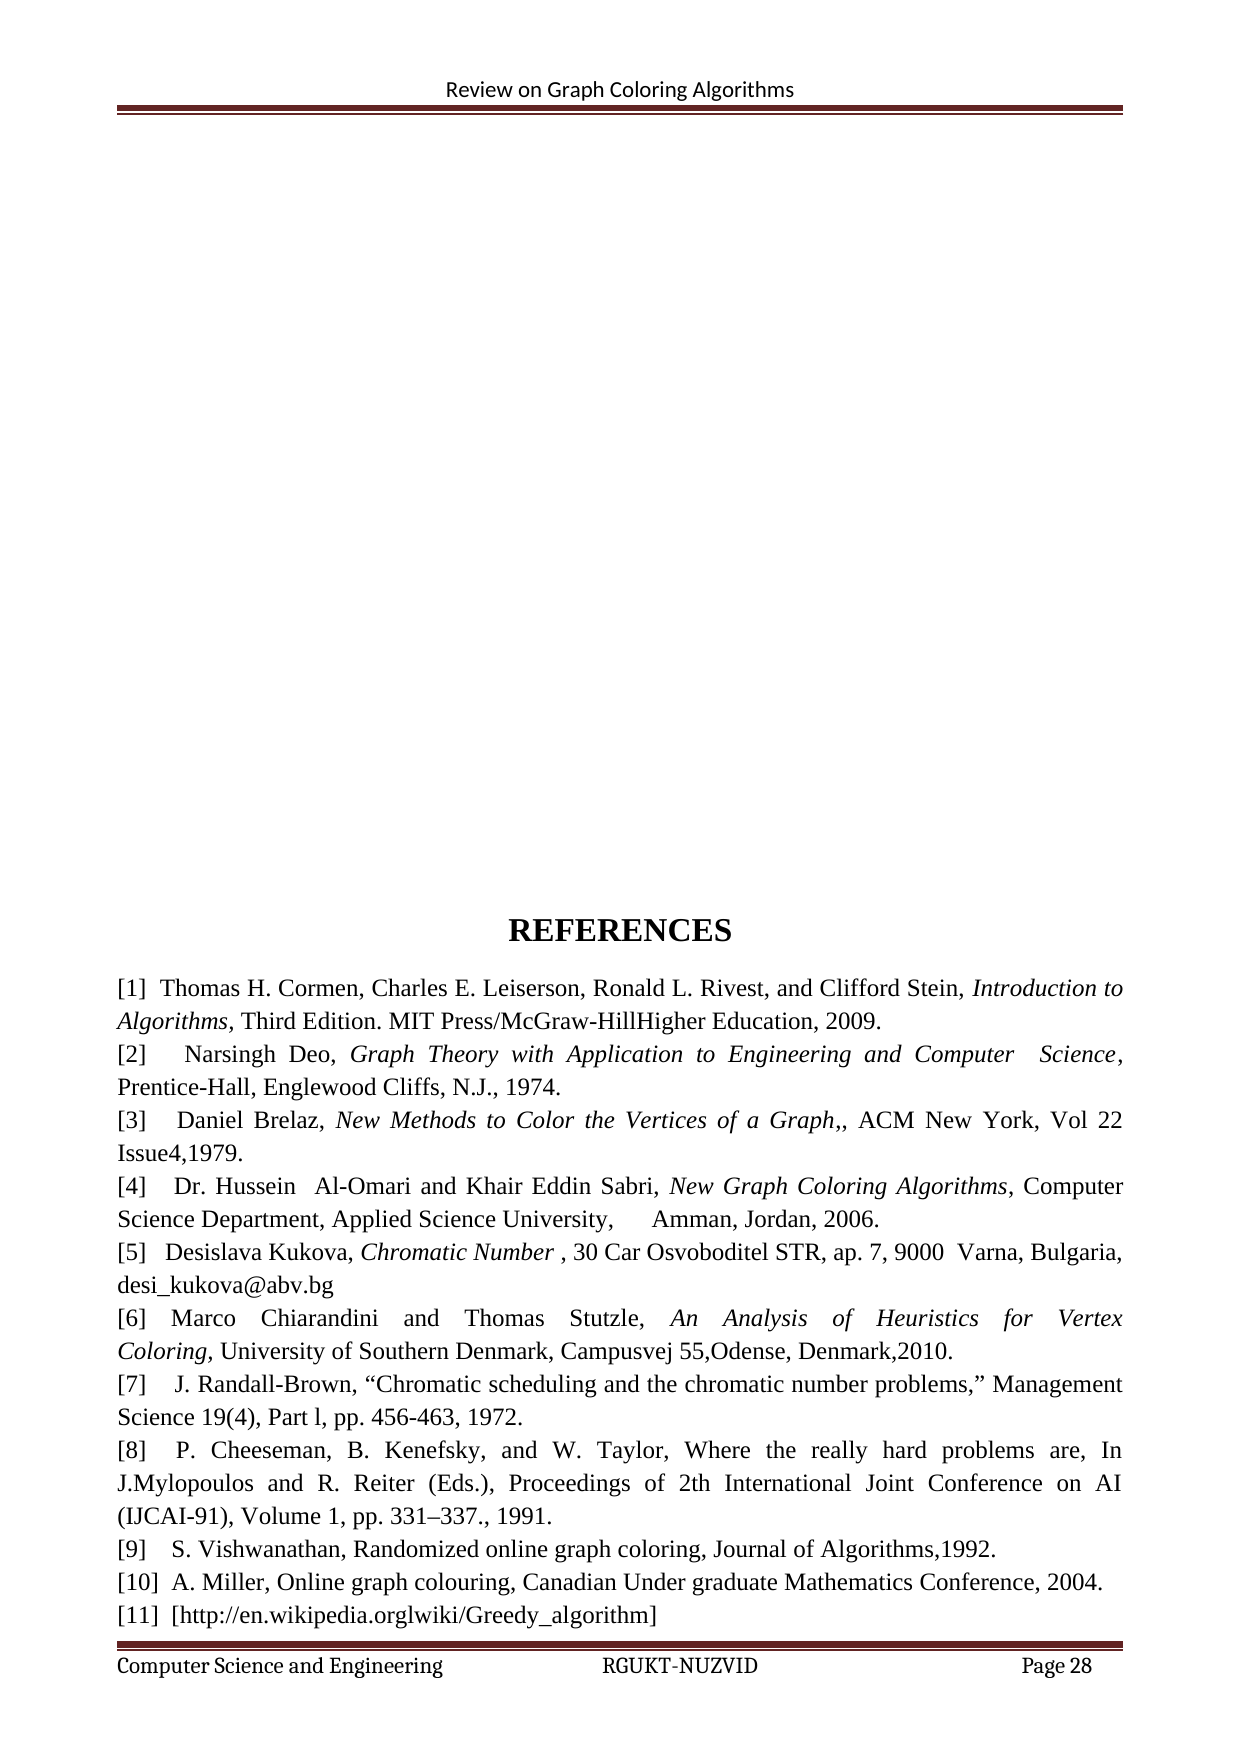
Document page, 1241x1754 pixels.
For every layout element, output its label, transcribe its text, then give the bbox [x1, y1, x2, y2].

text [3] Daniel Brelaz, New Methods to Color the Vertices of a Graph,, ACM New York, Vol 22 Issue4,1979. [117, 1105, 1123, 1167]
text [4] Dr. Hussein Al-Omari and Khair Eddin Sabri, New Graph Coloring Algorithms, Computer Science Department, Applied Science University, Amman, Jordan, 2006. [117, 1171, 1123, 1233]
text [10] A. Miller, Online graph colouring, Canadian Under graduate Mathematics Conference, 2004. [117, 1567, 1123, 1596]
text [1] Thomas H. Cormen, Charles E. Leiserson, Ronald L. Rivest, and Clifford Stein, Introduction to Algorithms, Third Edition. MIT Press/McGraw-HillHigher Education, 2009. [117, 973, 1123, 1035]
text [2] Narsingh Deo, Graph Theory with Application to Engineering and Computer Science, Prentice-Hall, Englewood Cliffs, N.J., 1974. [117, 1039, 1123, 1101]
text [11] [http://en.wikipedia.orglwiki/Greedy_algorithm] [117, 1601, 1123, 1629]
text [7] J. Randall-Brown, “Chromatic scheduling and the chromatic number problems,” Management Science 19(4), Part l, pp. 456-463, 1972. [117, 1369, 1123, 1431]
text [6] Marco Chiarandini and Thomas Stutzle, An Analysis of Heuristics for Vertex Coloring, University of Southern Denmark, Campusvej 55,Odense, Denmark,2010. [117, 1303, 1123, 1365]
text [8] P. Cheeseman, B. Kenefsky, and W. Taylor, Where the really hard problems are, In J.Mylopoulos and R. Reiter (Eds.), Proceedings of 2th International Joint Conference on AI (IJCAI-91), Volume 1, pp. 331–337., 1991. [117, 1435, 1123, 1530]
text [9] S. Vishwanathan, Randomized online graph coloring, Journal of Algorithms,1992. [117, 1534, 1123, 1563]
text [5] Desislava Kukova, Chromatic Number , 30 Car Osvoboditel STR, ap. 7, 9000 Varna, Bulgaria, desi_kukova@abv.bg [117, 1237, 1123, 1299]
subtitle REFERENCES [117, 910, 1123, 948]
